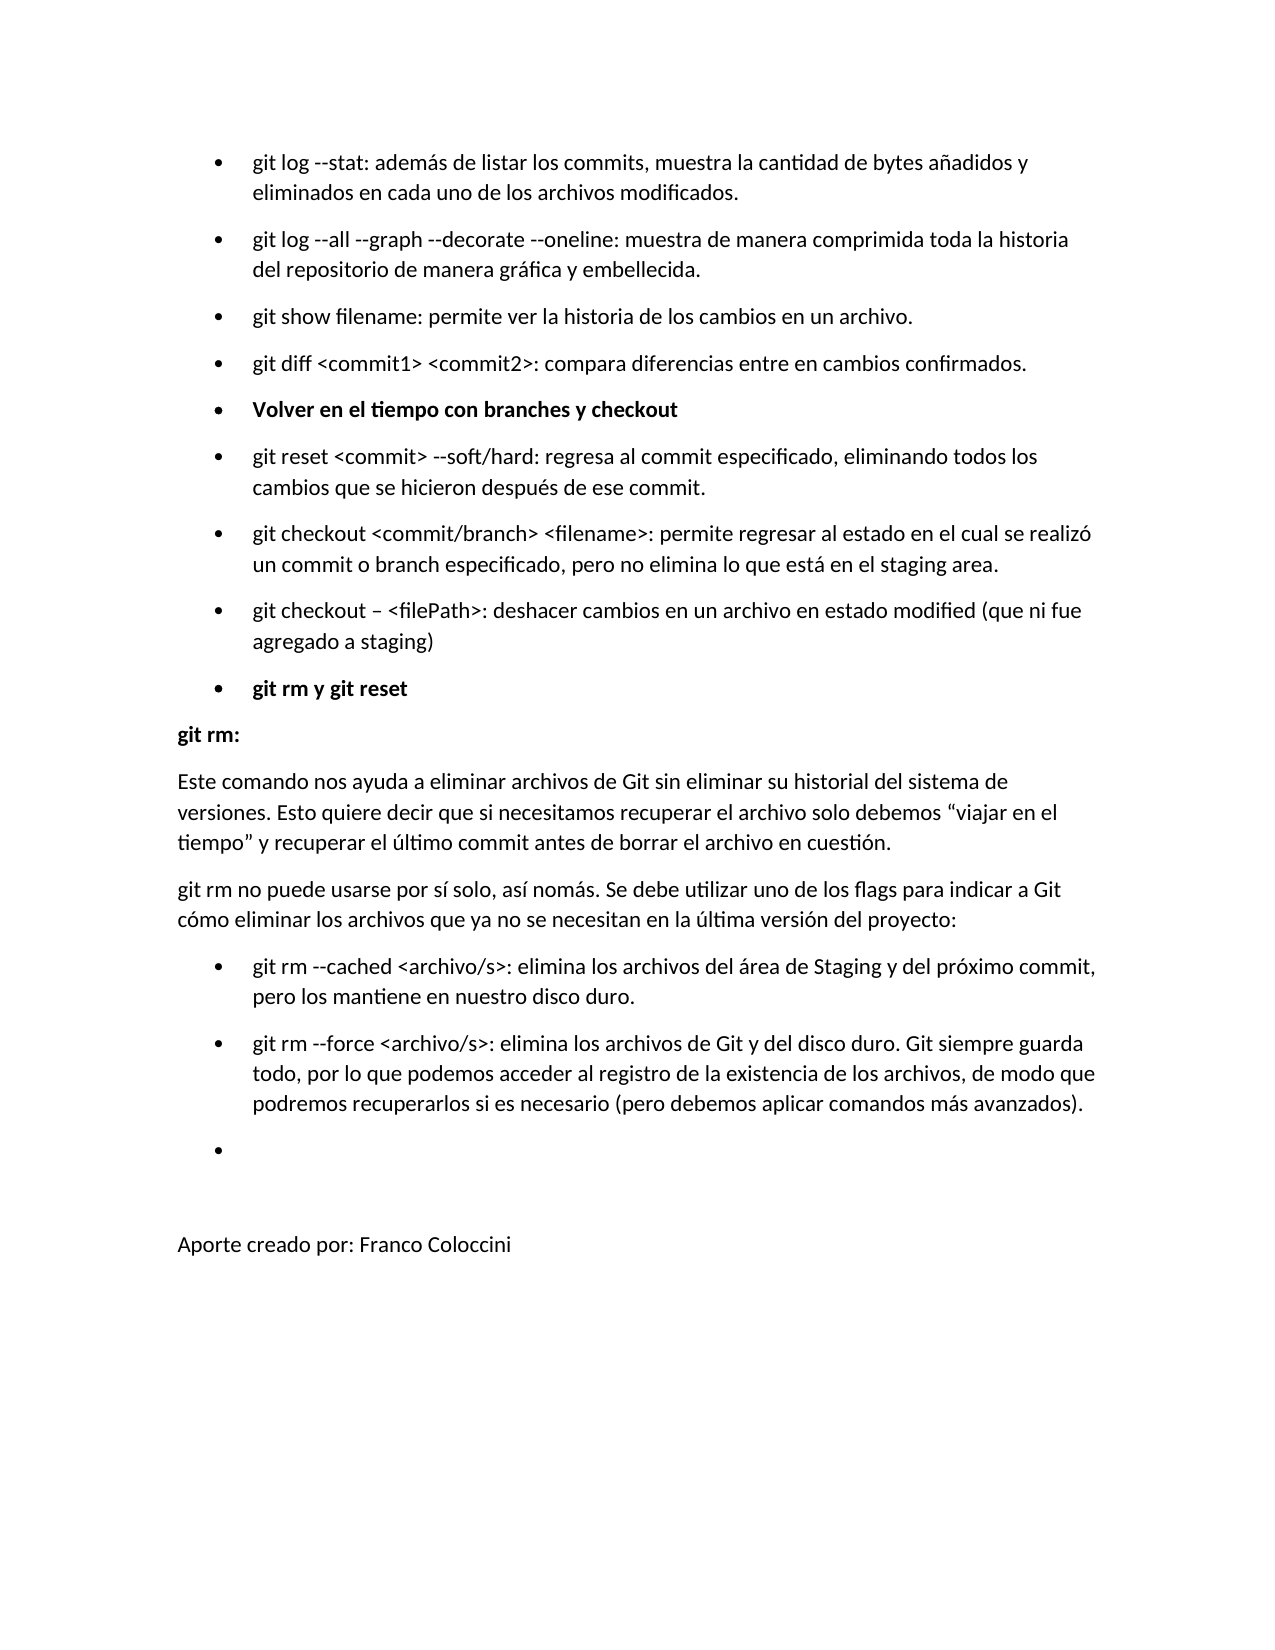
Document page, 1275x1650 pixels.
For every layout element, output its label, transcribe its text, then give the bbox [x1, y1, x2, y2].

list git reset <commit> --soft/hard: regresa al commit especificado, eliminando todos los cambios que se hicieron después de ese commit. [215, 442, 1098, 501]
list git log --stat: además de listar los commits, muestra la cantidad de bytes añadidos y eliminados en cada uno de los archivos modificados. [215, 148, 1098, 206]
list git rm y git reset [215, 674, 1098, 702]
list git checkout – <filePath>: deshacer cambios en un archivo en estado modified (que ni fue agregado a staging) [215, 597, 1098, 655]
list git checkout <commit/branch> <filename>: permite regresar al estado en el cual se realizó un commit o branch especificado, pero no elimina lo que está en el staging area. [215, 519, 1098, 578]
list git diff <commit1> <commit2>: compara diferencias entre en cambios confirmados. [215, 349, 1098, 377]
list git log --all --graph --decorate --oneline: muestra de manera comprimida toda la historia del repositorio de manera gráfica y embellecida. [215, 225, 1098, 283]
text git rm: [177, 721, 1098, 748]
text Este comando nos ayuda a eliminar archivos de Git sin eliminar su historial del sistema de versiones. Esto quiere decir que si necesitamos recuperar el archivo solo debemos “viajar en el tiempo” y recuperar el último commit antes de borrar el archivo en cuestión. [177, 767, 1098, 856]
list Volver en el tiempo con branches y checkout [215, 396, 1098, 423]
text git rm no puede usarse por sí solo, así nomás. Se debe utilizar uno de los flags para indicar a Git cómo eliminar los archivos que ya no se necesitan en la última versión del proyecto: [177, 875, 1098, 933]
text Aporte creado por: Franco Coloccini [177, 1230, 1098, 1258]
list git rm --force <archivo/s>: elimina los archivos de Git y del disco duro. Git siempre guarda todo, por lo que podemos acceder al registro de la existencia de los archivos, de modo que podremos recuperarlos si es necesario (pero debemos aplicar comandos más avanzados). [215, 1029, 1098, 1117]
list git show filename: permite ver la historia de los cambios en un archivo. [215, 302, 1098, 330]
list git rm --cached <archivo/s>: elimina los archivos del área de Staging y del próximo commit, pero los mantiene en nuestro disco duro. [215, 952, 1098, 1010]
